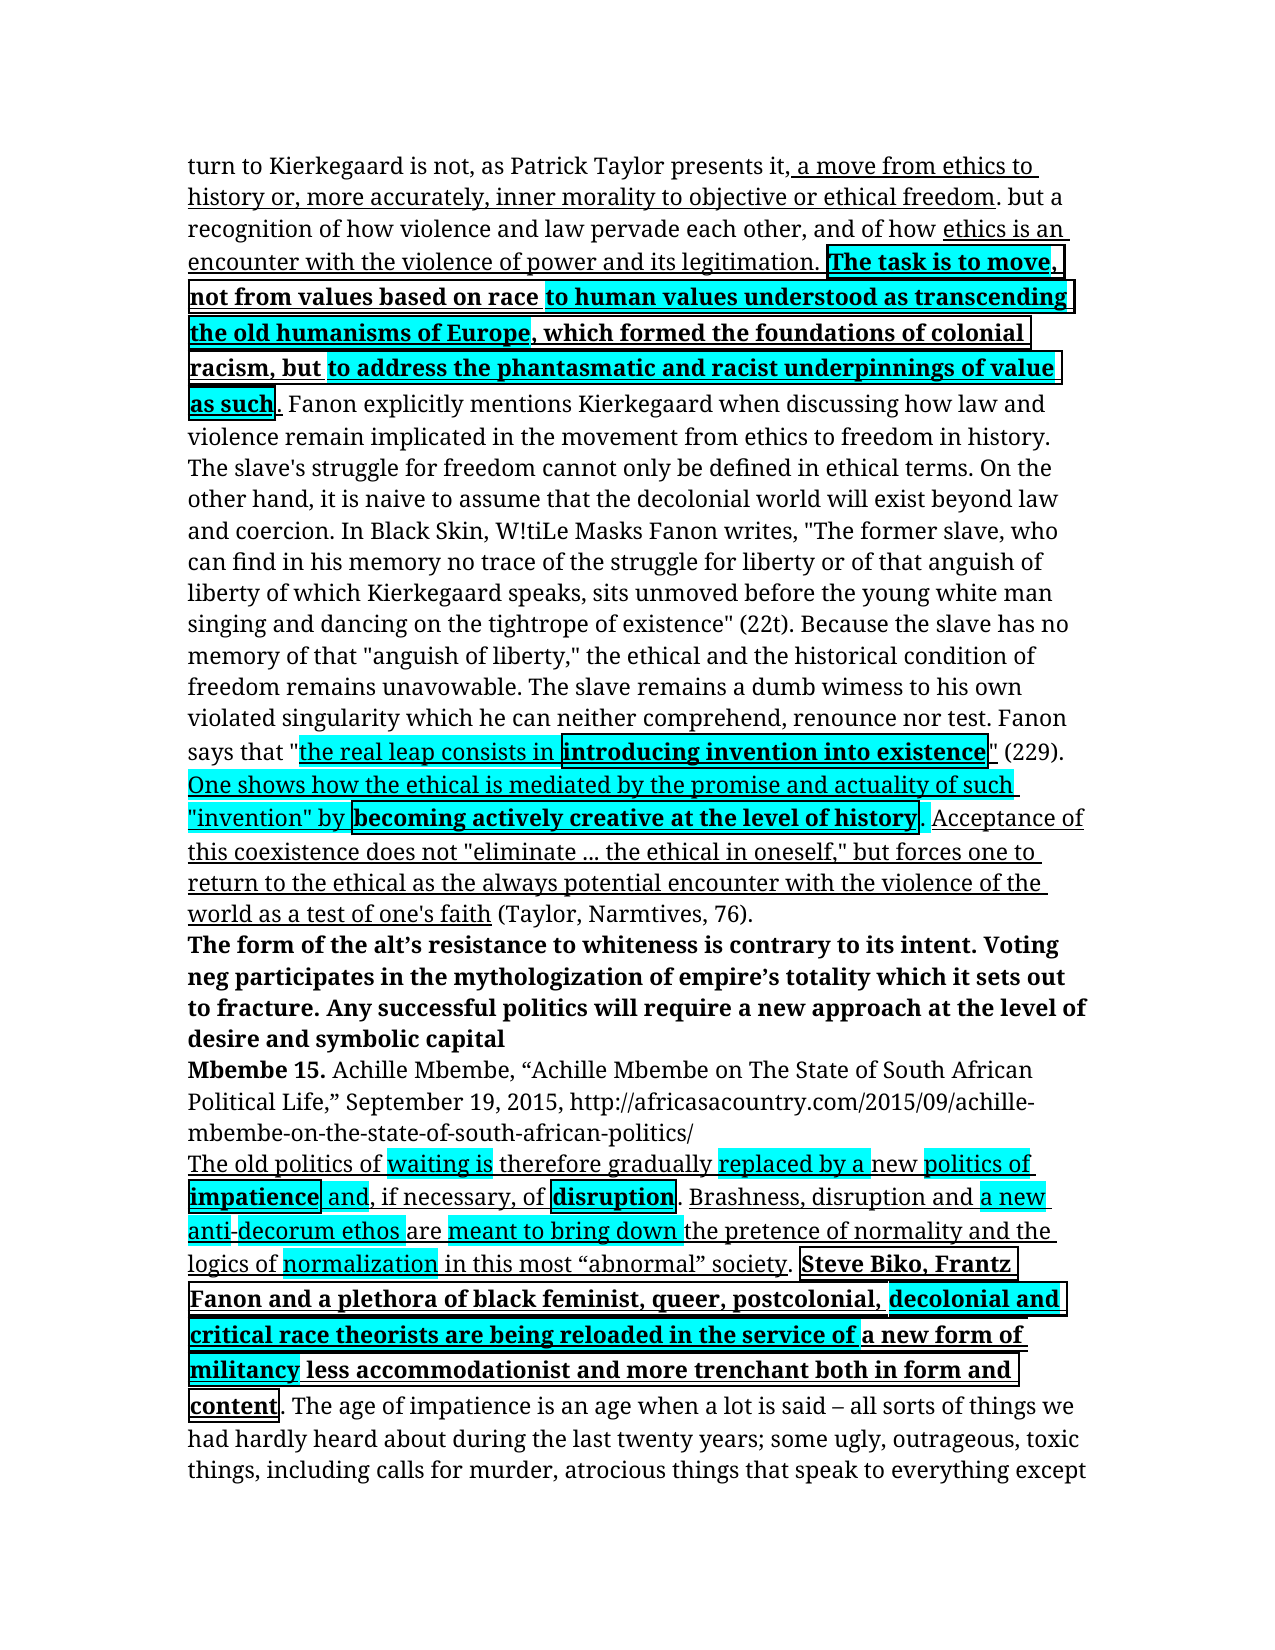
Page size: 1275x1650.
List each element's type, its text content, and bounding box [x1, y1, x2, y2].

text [187, 1148, 1087, 1485]
text Mbembe 15. Achille Mbembe, “Achille Mbembe on The State of South African Political Life,” September 19, 2015, http://africasacountry.com/2015/09/achille-mbembe-on-the-state-of-south-african-politics/ [187, 1054, 1087, 1148]
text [187, 150, 1087, 929]
subtitle The form of the alt’s resistance to whiteness is contrary to its intent. Voting neg participates in the mythologization of empire’s totality which it sets out to fracture. Any successful politics will require a new approach at the level of desire and symbolic capital [187, 929, 1087, 1054]
